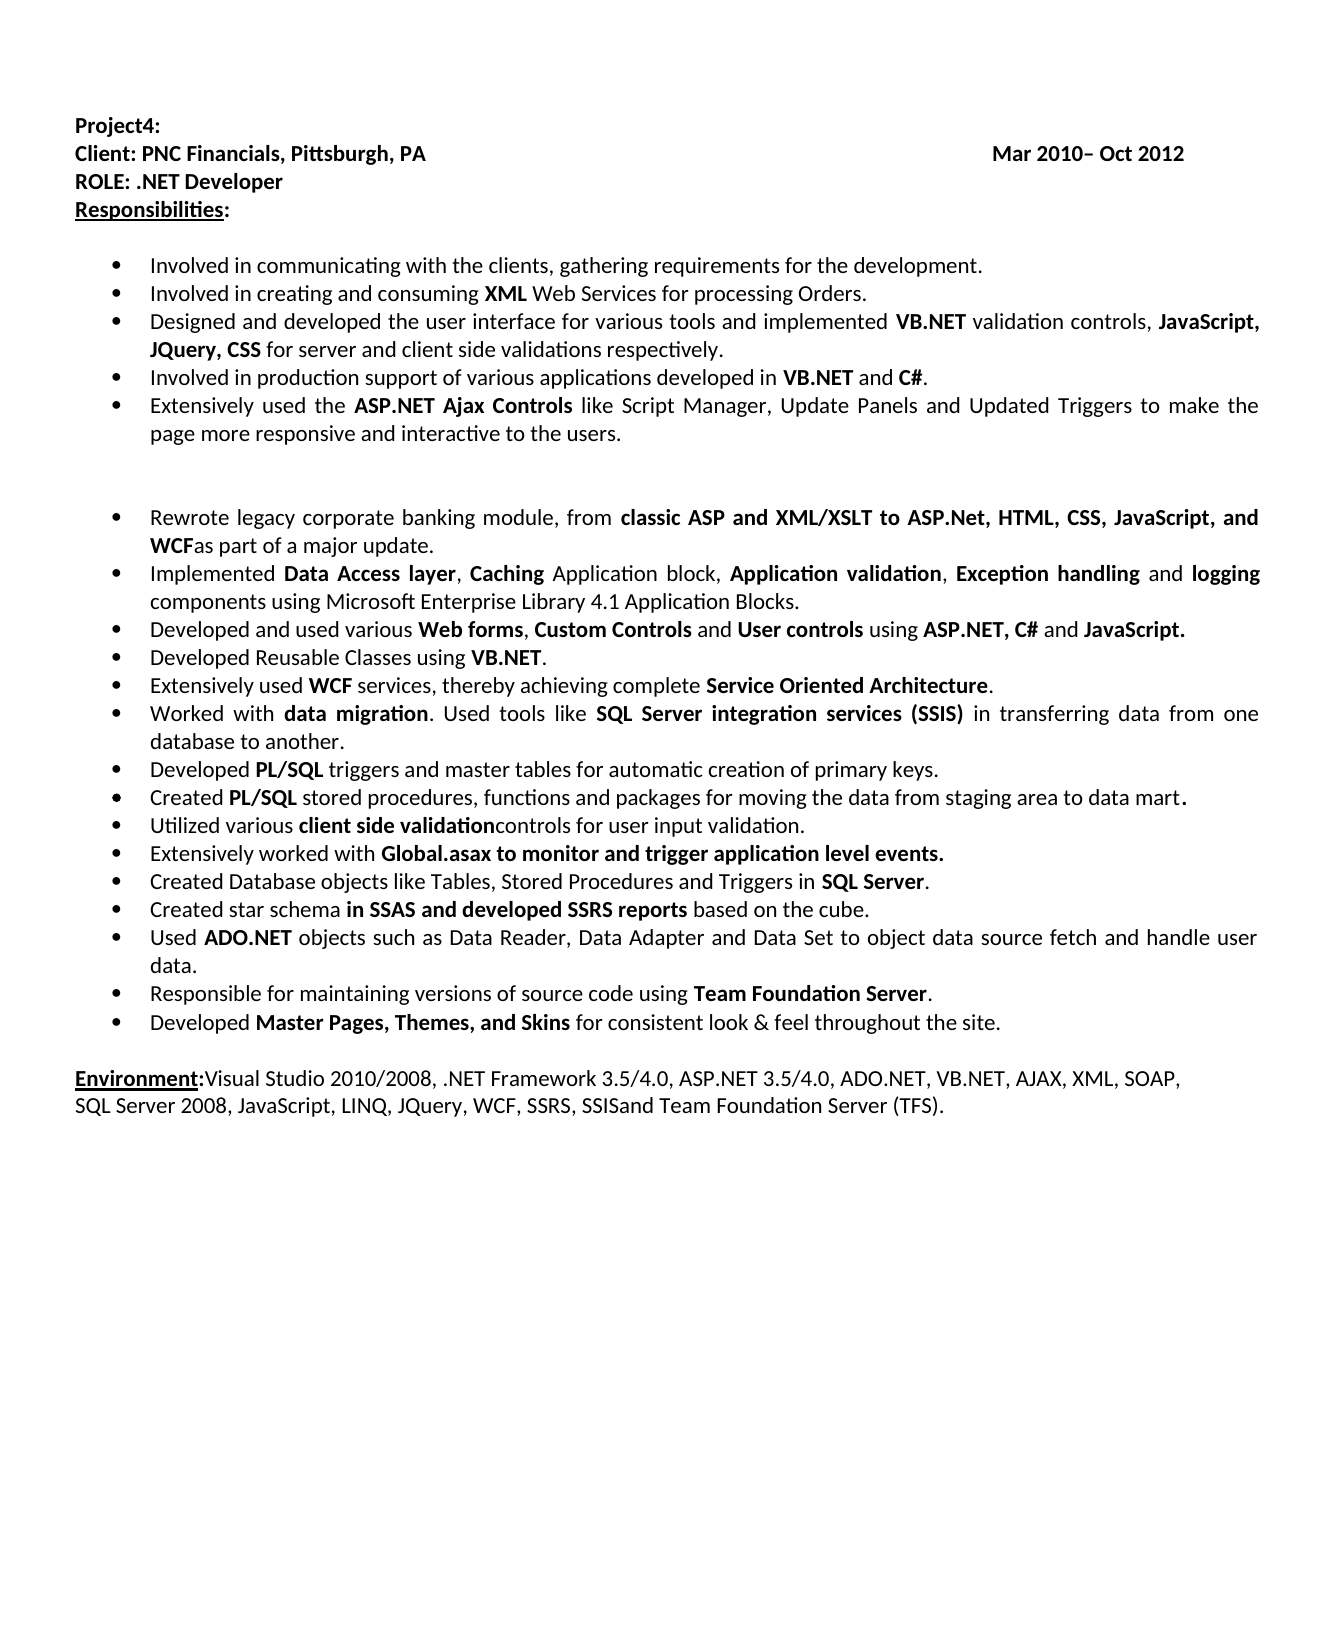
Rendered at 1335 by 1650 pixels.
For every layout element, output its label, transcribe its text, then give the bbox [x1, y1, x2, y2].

list Involved in production support of various applications developed in VB.NET and C#. [112, 363, 1260, 391]
text ROLE: .NET Developer [75, 167, 1260, 195]
text Environment:Visual Studio 2010/2008, .NET Framework 3.5/4.0, ASP.NET 3.5/4.0, ADO.NET, VB.NET, AJAX, XML, SOAP, [75, 1064, 1260, 1092]
list Implemented Data Access layer, Caching Application block, Application validation, Exception handling and logging components using Microsoft Enterprise Library 4.1 Application Blocks. [112, 559, 1260, 615]
text Responsibilities: [75, 195, 1260, 223]
list Used ADO.NET objects such as Data Reader, Data Adapter and Data Set to object data source fetch and handle user data. [112, 923, 1260, 979]
list Designed and developed the user interface for various tools and implemented VB.NET validation controls, JavaScript, JQuery, CSS for server and client side validations respectively. [112, 307, 1260, 363]
text SQL Server 2008, JavaScript, LINQ, JQuery, WCF, SSRS, SSISand Team Foundation Server (TFS). [75, 1092, 1260, 1120]
list Developed and used various Web forms, Custom Controls and User controls using ASP.NET, C# and JavaScript. [112, 615, 1260, 643]
list Extensively used WCF services, thereby achieving complete Service Oriented Architecture. [112, 671, 1260, 699]
list Created star schema in SSAS and developed SSRS reports based on the cube. [112, 896, 1260, 923]
list Extensively worked with Global.asax to monitor and trigger application level events. [112, 839, 1260, 867]
list Created Database objects like Tables, Stored Procedures and Triggers in SQL Server. [112, 867, 1260, 896]
list Involved in creating and consuming XML Web Services for processing Orders. [112, 279, 1260, 307]
text Client: PNC Financials, Pittsburgh, PA Mar 2010– Oct 2012 [75, 139, 1260, 167]
list Involved in communicating with the clients, gathering requirements for the development. [112, 251, 1260, 279]
list Developed Master Pages, Themes, and Skins for consistent look & feel throughout the site. [112, 1008, 1260, 1036]
list Responsible for maintaining versions of source code using Team Foundation Server. [112, 979, 1260, 1008]
list Worked with data migration. Used tools like SQL Server integration services (SSIS) in transferring data from one database to another. [112, 699, 1260, 755]
list Developed Reusable Classes using VB.NET. [112, 643, 1260, 671]
list Utilized various client side validationcontrols for user input validation. [112, 811, 1260, 839]
text Project4: [75, 111, 1260, 139]
list Rewrote legacy corporate banking module, from classic ASP and XML/XSLT to ASP.Net, HTML, CSS, JavaScript, and WCFas part of a major update. [112, 503, 1260, 559]
list Developed PL/SQL triggers and master tables for automatic creation of primary keys. [112, 755, 1260, 783]
list Created PL/SQL stored procedures, functions and packages for moving the data from staging area to data mart. [112, 783, 1260, 811]
list Extensively used the ASP.NET Ajax Controls like Script Manager, Update Panels and Updated Triggers to make the page more responsive and interactive to the users. [112, 391, 1260, 447]
